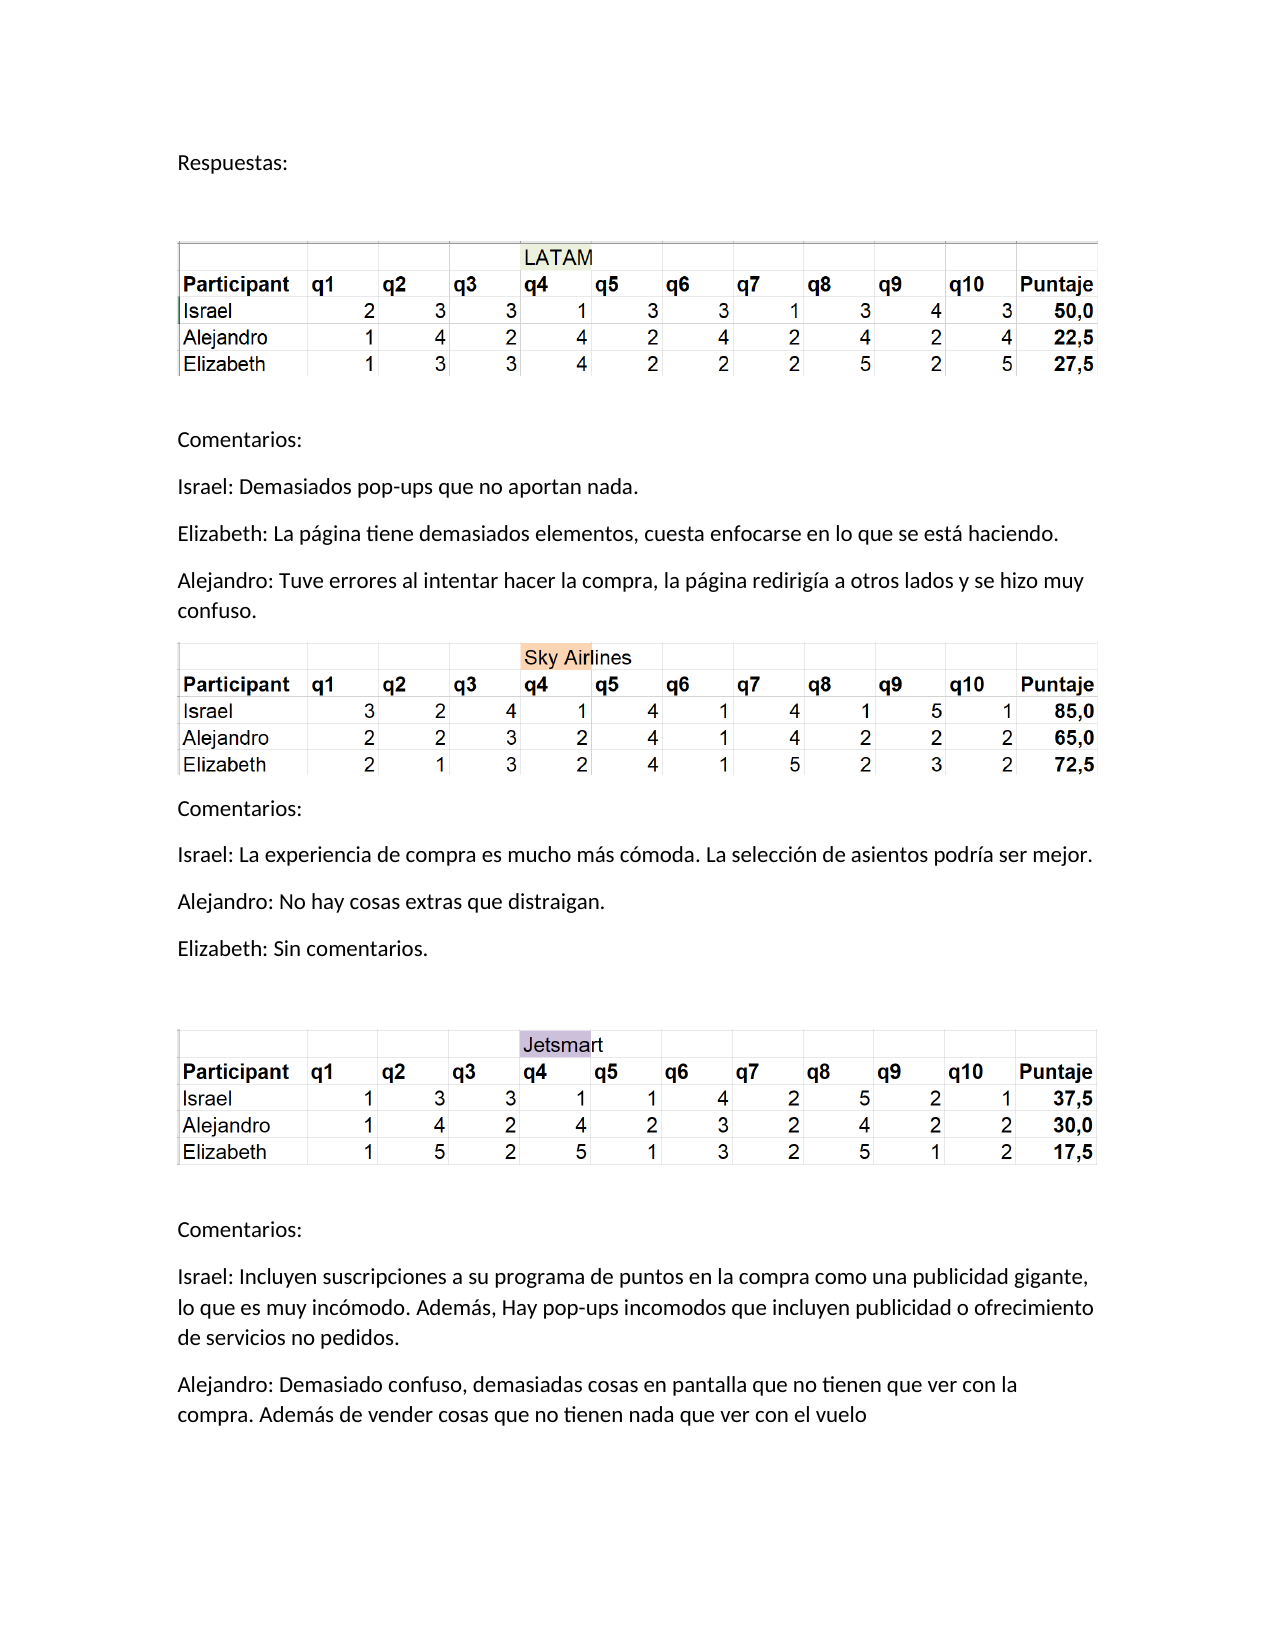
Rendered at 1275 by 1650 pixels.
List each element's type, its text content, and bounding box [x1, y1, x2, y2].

text Elizabeth: La página tiene demasiados elementos, cuesta enfocarse en lo que se está haciendo. [177, 519, 1098, 547]
picture [177, 1029, 1098, 1165]
text Alejandro: Demasiado confuso, demasiadas cosas en pantalla que no tienen que ver con la compra. Además de vender cosas que no tienen nada que ver con el vuelo [177, 1370, 1098, 1428]
text Elizabeth: Sin comentarios. [177, 934, 1098, 962]
text Comentarios: [177, 794, 1098, 822]
text Israel: Demasiados pop-ups que no aportan nada. [177, 472, 1098, 500]
text Israel: Incluyen suscripciones a su programa de puntos en la compra como una publicidad gigante, lo que es muy incómodo. Además, Hay pop-ups incomodos que incluyen publicidad o ofrecimiento de servicios no pedidos. [177, 1262, 1098, 1351]
text Alejandro: No hay cosas extras que distraigan. [177, 887, 1098, 915]
text Comentarios: [177, 425, 1098, 453]
picture [177, 241, 1098, 376]
text Comentarios: [177, 1216, 1098, 1243]
text Respuestas: [177, 148, 1098, 176]
text Israel: La experiencia de compra es mucho más cómoda. La selección de asientos podría ser mejor. [177, 841, 1098, 868]
picture [177, 642, 1098, 775]
text Alejandro: Tuve errores al intentar hacer la compra, la página redirigía a otros lados y se hizo muy confuso. [177, 566, 1098, 624]
